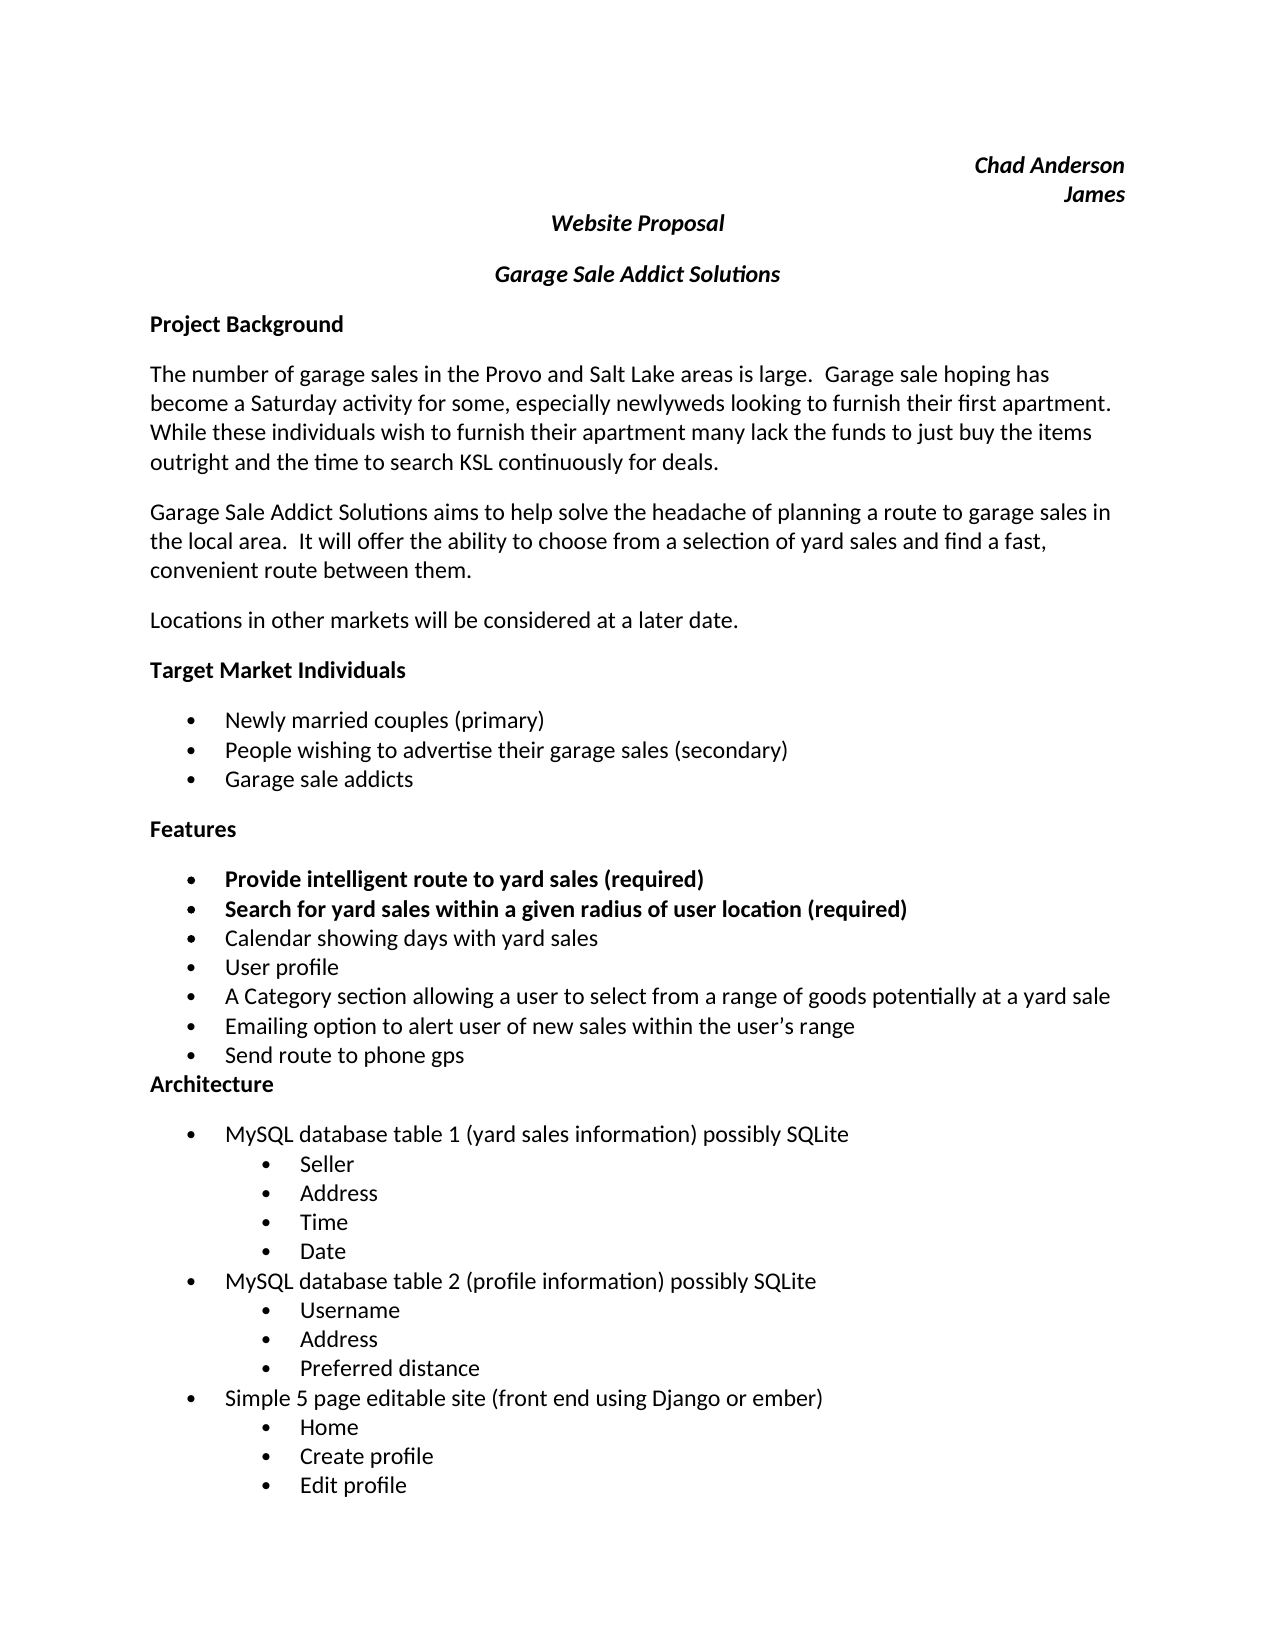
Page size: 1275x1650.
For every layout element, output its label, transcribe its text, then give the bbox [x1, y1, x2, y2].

list Address [262, 1178, 1125, 1207]
text Architecture [150, 1069, 1125, 1098]
text Website Proposal [150, 208, 1125, 238]
list Create profile [262, 1441, 1125, 1471]
text Target Market Individuals [150, 656, 1125, 685]
list Calendar showing days with yard sales [187, 923, 1125, 952]
list Provide intelligent route to yard sales (required) [187, 864, 1125, 894]
list Simple 5 page editable site (front end using Django or ember) [187, 1383, 1125, 1412]
text Garage Sale Addict Solutions [150, 259, 1125, 288]
list People wishing to advertise their garage sales (secondary) [187, 735, 1125, 764]
list Home [262, 1412, 1125, 1441]
list Address [262, 1324, 1125, 1353]
list A Category section allowing a user to select from a range of goods potentially at a yard sale [187, 981, 1125, 1011]
text Features [150, 814, 1125, 843]
list Preferred distance [262, 1353, 1125, 1383]
list MySQL database table 2 (profile information) possibly SQLite [187, 1266, 1125, 1295]
list Seller [262, 1149, 1125, 1178]
list MySQL database table 1 (yard sales information) possibly SQLite [187, 1119, 1125, 1149]
text Garage Sale Addict Solutions aims to help solve the headache of planning a route to garage sales in the local area. It will offer the ability to choose from a selection of yard sales and find a fast, convenient route between them. [150, 497, 1125, 584]
text Chad Anderson [150, 150, 1125, 179]
list Emailing option to alert user of new sales within the user’s range [187, 1011, 1125, 1040]
text Locations in other markets will be considered at a later date. [150, 605, 1125, 635]
list Username [262, 1295, 1125, 1324]
list Search for yard sales within a given radius of user location (required) [187, 894, 1125, 923]
list Newly married couples (primary) [187, 706, 1125, 735]
list Date [262, 1236, 1125, 1266]
list Edit profile [262, 1471, 1125, 1500]
list Send route to phone gps [187, 1040, 1125, 1069]
list Garage sale addicts [187, 764, 1125, 793]
text Project Background [150, 309, 1125, 338]
text The number of garage sales in the Provo and Salt Lake areas is large. Garage sale hoping has become a Saturday activity for some, especially newlyweds looking to furnish their first apartment. While these individuals wish to furnish their apartment many lack the funds to just buy the items outright and the time to search KSL continuously for deals. [150, 359, 1125, 476]
text James [150, 179, 1125, 208]
list Time [262, 1207, 1125, 1236]
list User profile [187, 952, 1125, 981]
